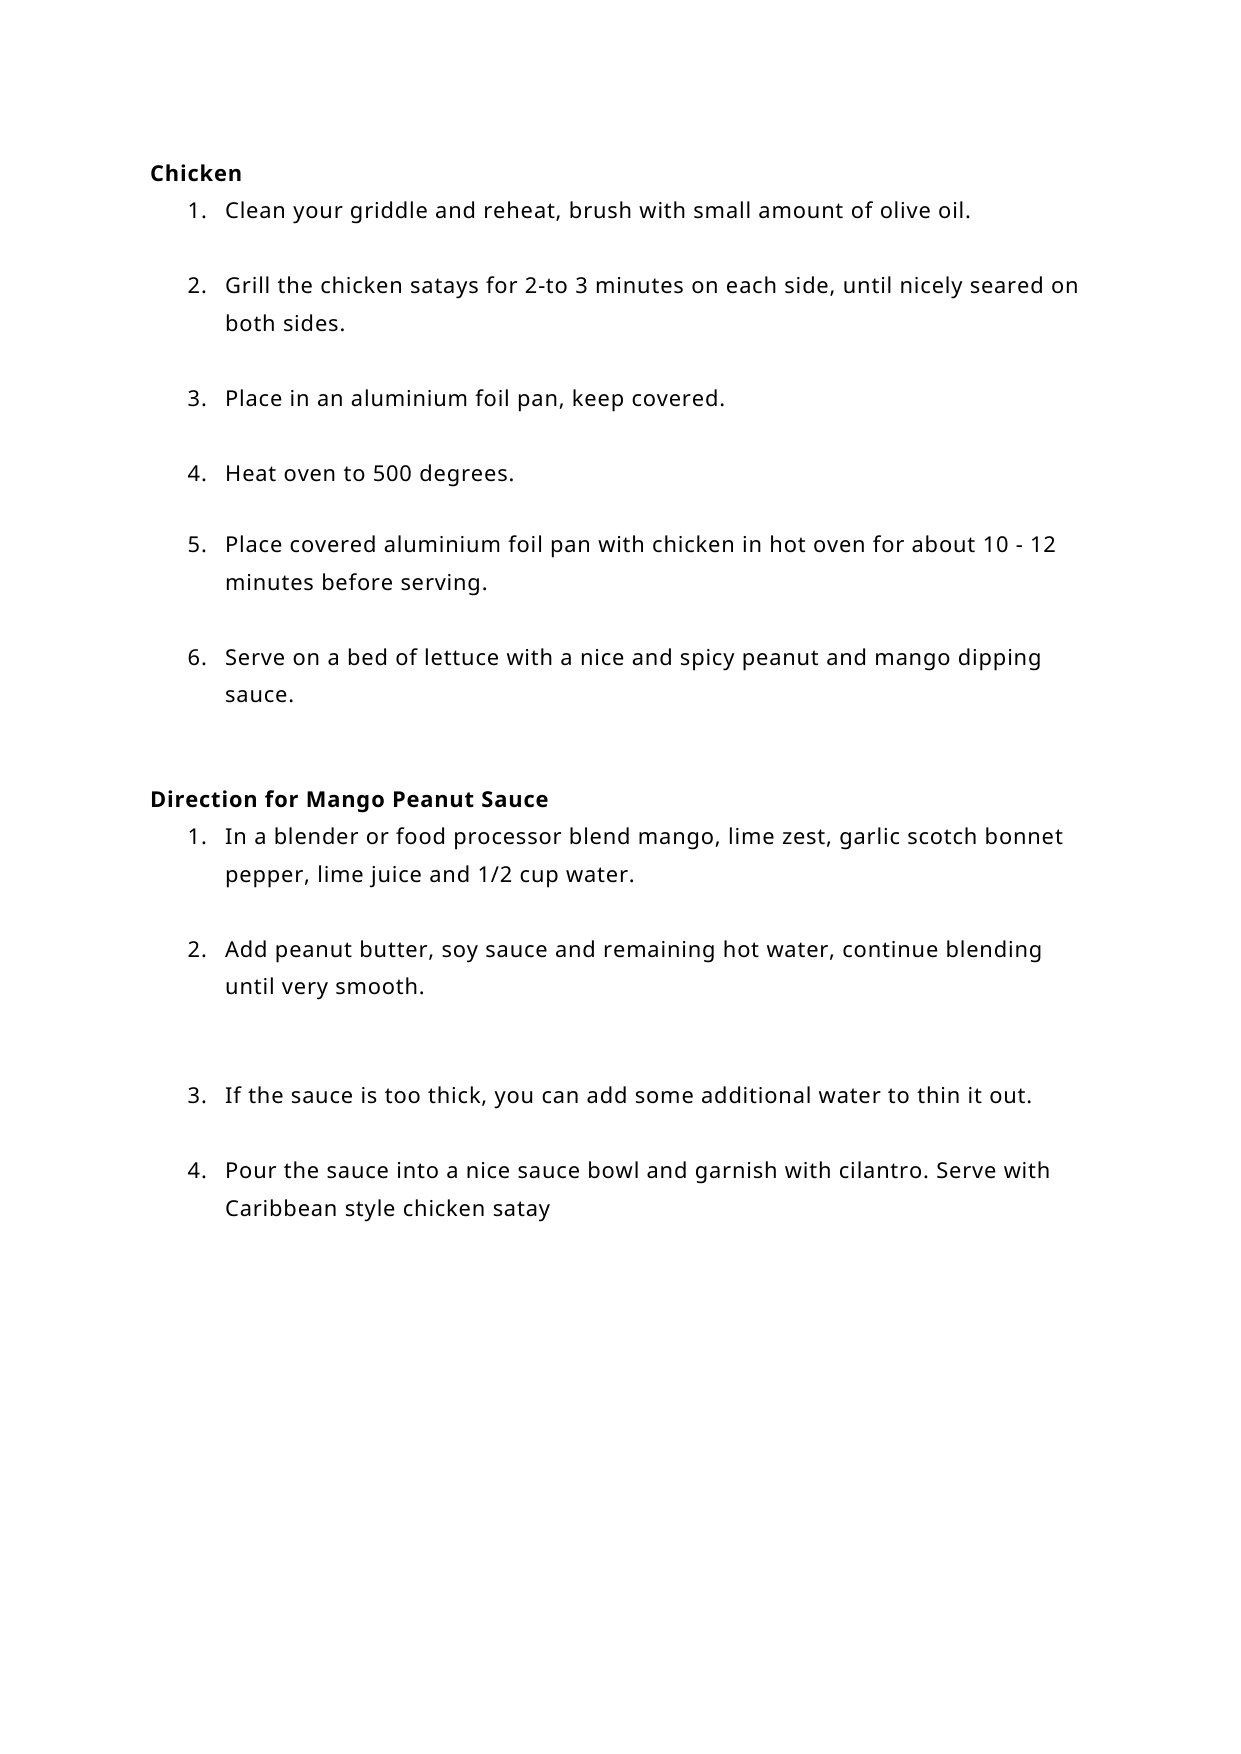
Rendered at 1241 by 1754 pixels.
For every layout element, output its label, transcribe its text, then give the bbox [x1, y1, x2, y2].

list Heat oven to 500 degrees. [187, 450, 1090, 487]
list Pour the sauce into a nice sauce bowl and garnish with cilantro. Serve with Caribbean style chicken satay [187, 1147, 1090, 1222]
list Place in an aluminium foil pan, keep covered. [187, 375, 1090, 412]
list In a blender or food processor blend mango, lime zest, garlic scotch bonnet pepper, lime juice and 1/2 cup water. [187, 813, 1090, 888]
list Add peanut butter, soy sauce and remaining hot water, continue blending until very smooth. [187, 926, 1090, 1001]
list Grill the chicken satays for 2-to 3 minutes on each side, until nicely seared on both sides. [187, 262, 1090, 337]
text Direction for Mango Peanut Sauce [150, 776, 1090, 813]
text Chicken [150, 150, 1090, 187]
list Place covered aluminium foil pan with chicken in hot oven for about 10 - 12 minutes before serving. [187, 522, 1090, 597]
list Clean your griddle and reheat, brush with small amount of olive oil. [187, 187, 1090, 225]
list If the sauce is too thick, you can add some additional water to thin it out. [187, 1072, 1090, 1110]
list Serve on a bed of lettuce with a nice and spicy peanut and mango dipping sauce. [187, 634, 1090, 709]
